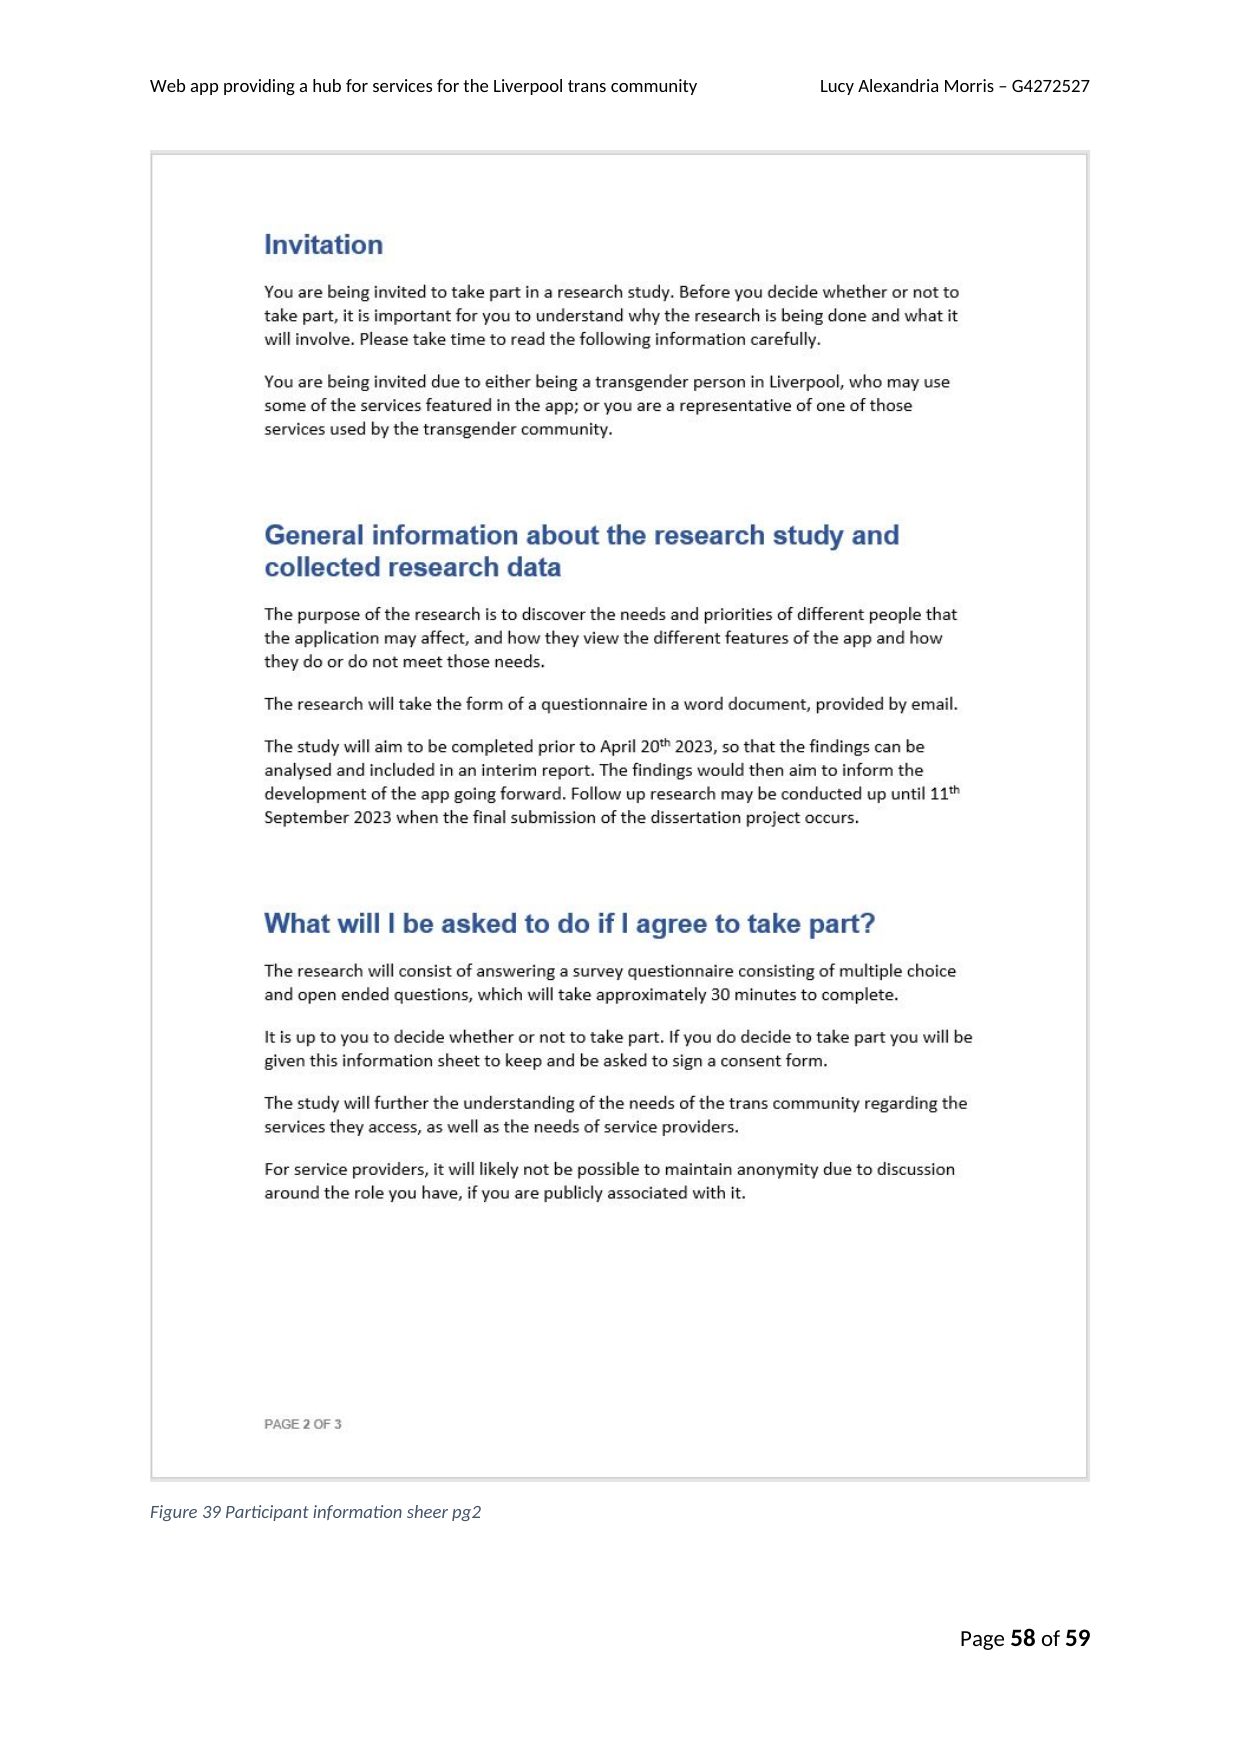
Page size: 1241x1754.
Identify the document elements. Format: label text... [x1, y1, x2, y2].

picture [150, 150, 1091, 1482]
